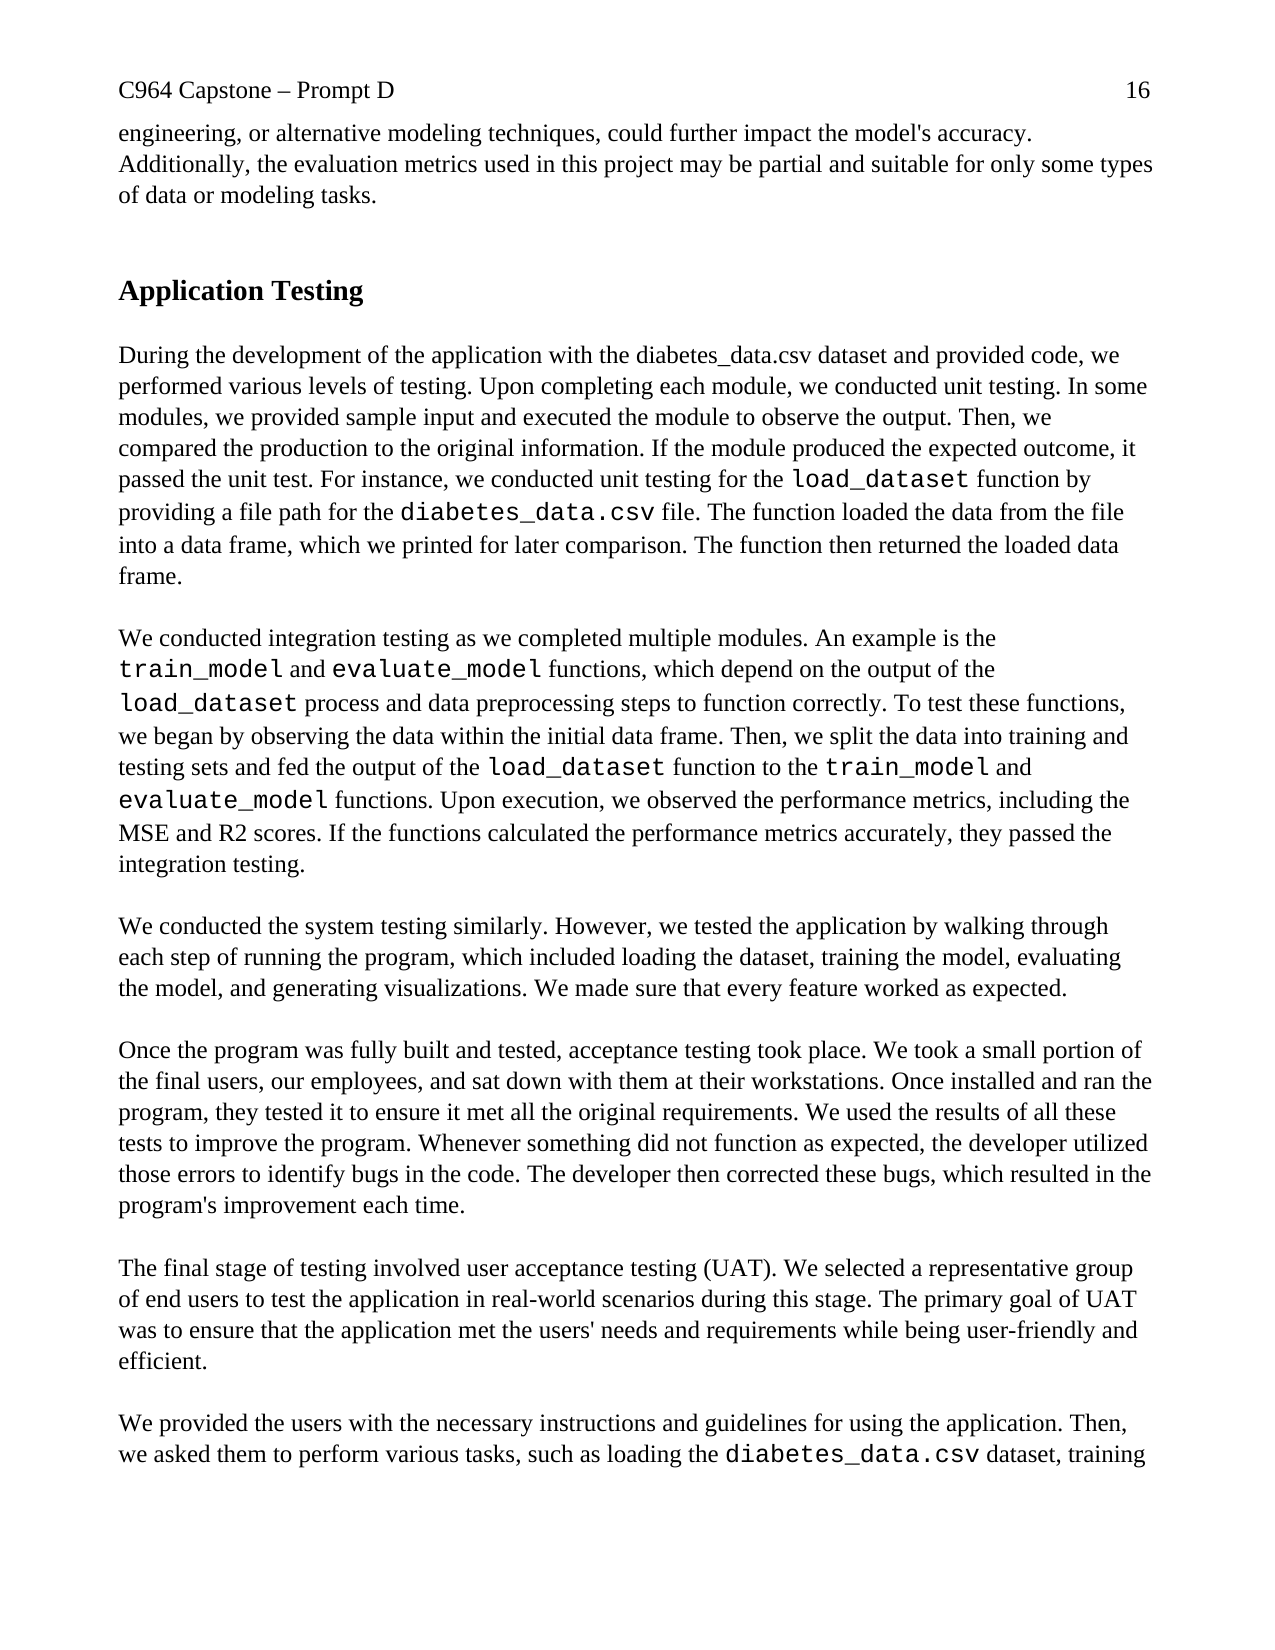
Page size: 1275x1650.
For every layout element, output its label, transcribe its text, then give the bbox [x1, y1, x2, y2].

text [118, 118, 1156, 209]
text Once the program was fully built and tested, acceptance testing took place. We took a small portion of the final users, our employees, and sat down with them at their workstations. Once installed and ran the program, they tested it to ensure it met all the original requirements. We used the results of all these tests to improve the program. Whenever something did not function as expected, the developer utilized those errors to identify bugs in the code. The developer then corrected these bugs, which resulted in the program's improvement each time. [118, 1035, 1156, 1219]
text During the development of the application with the diabetes_data.csv dataset and provided code, we performed various levels of testing. Upon completing each module, we conducted unit testing. In some modules, we provided sample input and executed the module to observe the output. Then, we compared the production to the original information. If the module produced the expected outcome, it passed the unit test. For instance, we conducted unit testing for the load_dataset function by providing a file path for the diabetes_data.csv file. The function loaded the data from the file into a data frame, which we printed for later comparison. The function then returned the loaded data frame. [118, 340, 1156, 590]
text We conducted the system testing similarly. However, we tested the application by walking through each step of running the program, which included loading the dataset, training the model, evaluating the model, and generating visualizations. We made sure that every feature worked as expected. [118, 911, 1156, 1002]
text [118, 1408, 1156, 1470]
text Application Testing [118, 273, 1156, 306]
text The final stage of testing involved user acceptance testing (UAT). We selected a representative group of end users to test the application in real-world scenarios during this stage. The primary goal of UAT was to ensure that the application met the users' needs and requirements while being user-friendly and efficient. [118, 1253, 1156, 1374]
text We conducted integration testing as we completed multiple modules. An example is the train_model and evaluate_model functions, which depend on the output of the load_dataset process and data preprocessing steps to function correctly. To test these functions, we began by observing the data within the initial data frame. Then, we split the data into training and testing sets and fed the output of the load_dataset function to the train_model and evaluate_model functions. Upon execution, we observed the performance metrics, including the MSE and R2 scores. If the functions calculated the performance metrics accurately, they passed the integration testing. [118, 623, 1156, 878]
